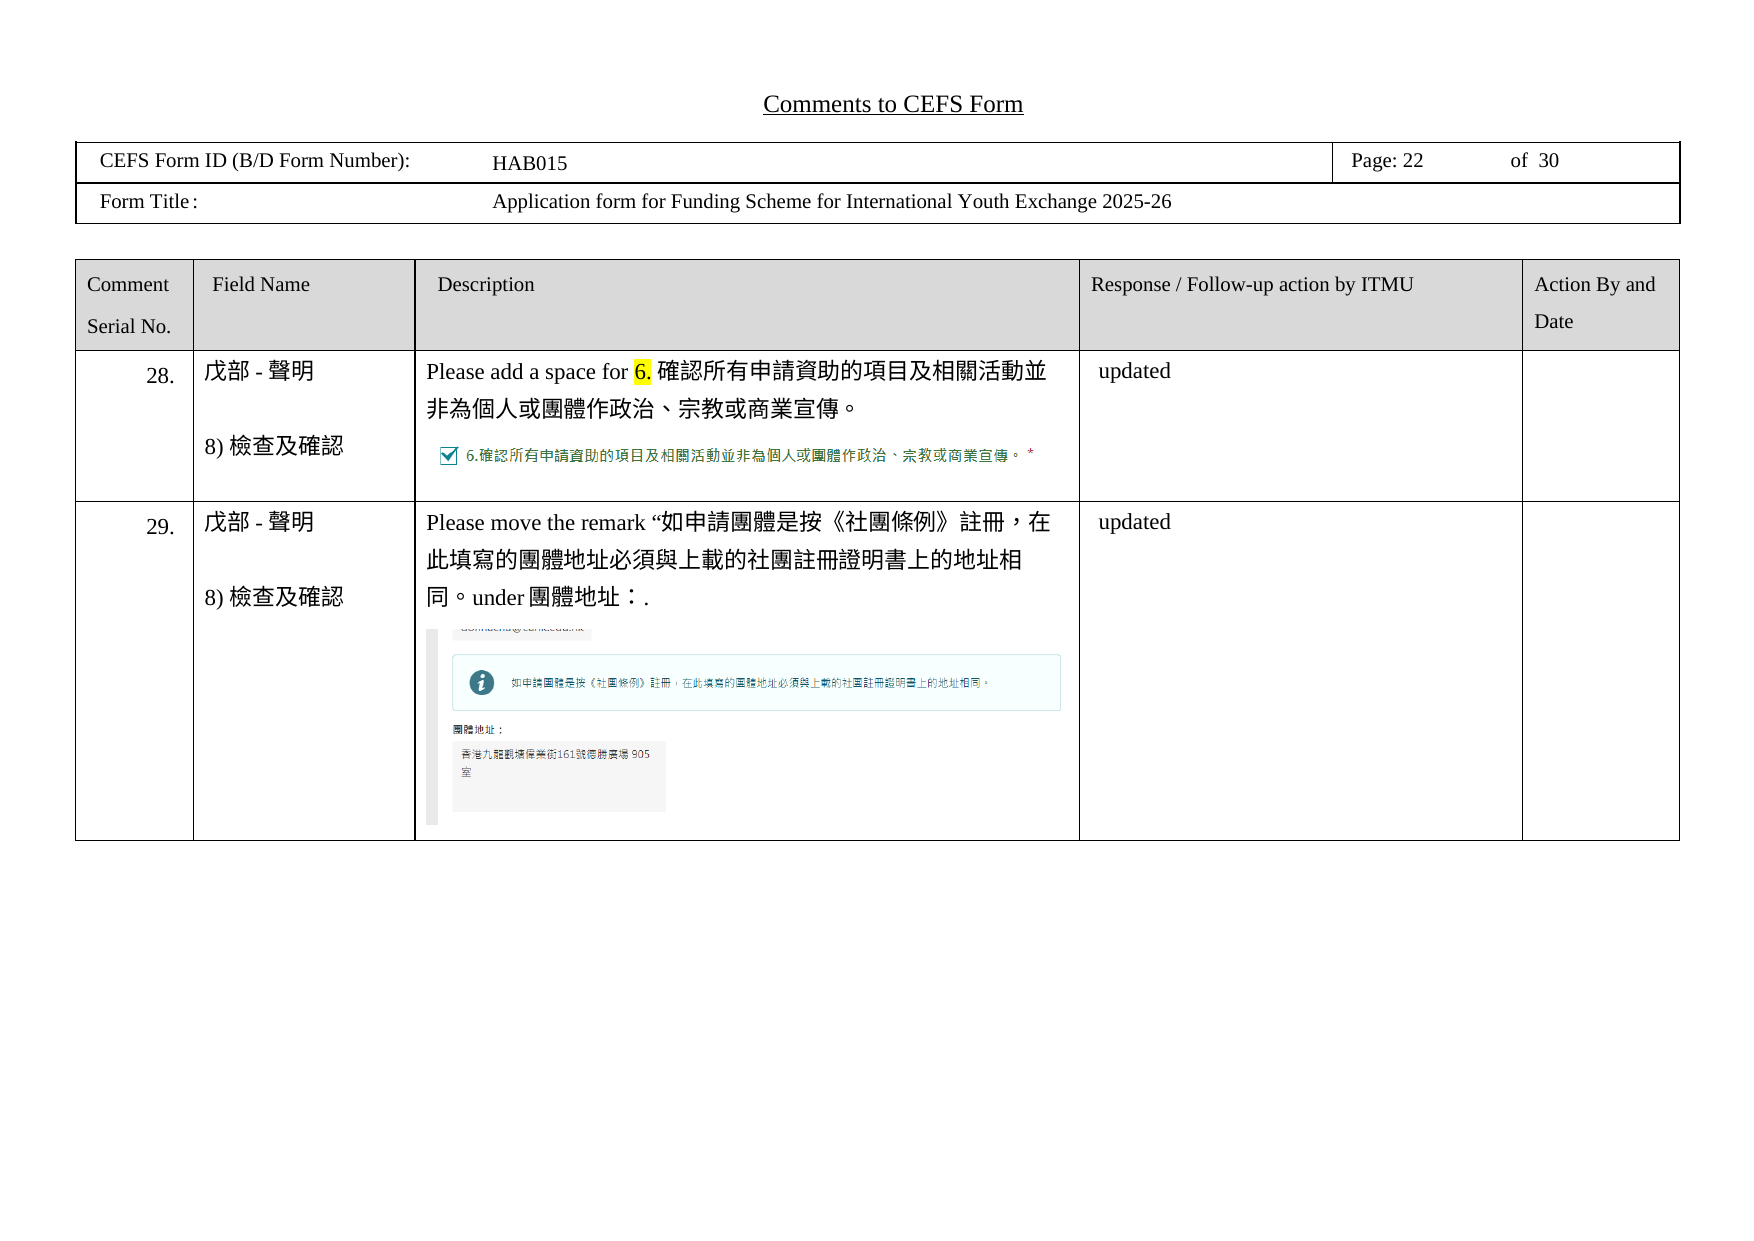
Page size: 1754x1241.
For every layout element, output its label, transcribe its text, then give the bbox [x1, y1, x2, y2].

table_cell Please move the remark “如申請團體是按《社團條例》註冊，在此填寫的團體地址必須與上載的社團註冊證明書上的地址相同。under團體地址：. [416, 502, 1079, 840]
picture [426, 432, 1068, 495]
table_cell [76, 502, 193, 840]
table_header Field Name [194, 260, 414, 350]
table_header Description [416, 260, 1079, 350]
table_header Action By and Date [1523, 260, 1679, 350]
table_cell updated [1080, 351, 1522, 501]
table_cell [1523, 351, 1679, 501]
table_header Comment Serial No. [76, 260, 193, 350]
table_cell Please add a space for 6. 確認所有申請資助的項目及相關活動並非為個人或團體作政治、宗教或商業宣傳。 [416, 351, 1079, 501]
table_cell 戊部 - 聲明 8) 檢查及確認 [194, 502, 414, 840]
table_cell 戊部 - 聲明 8) 檢查及確認 [194, 351, 414, 501]
table_cell updated [1080, 502, 1522, 840]
table_cell [1523, 502, 1679, 840]
table_cell [76, 351, 193, 501]
table_header Response / Follow-up action by ITMU [1080, 260, 1522, 350]
picture [426, 629, 1068, 825]
